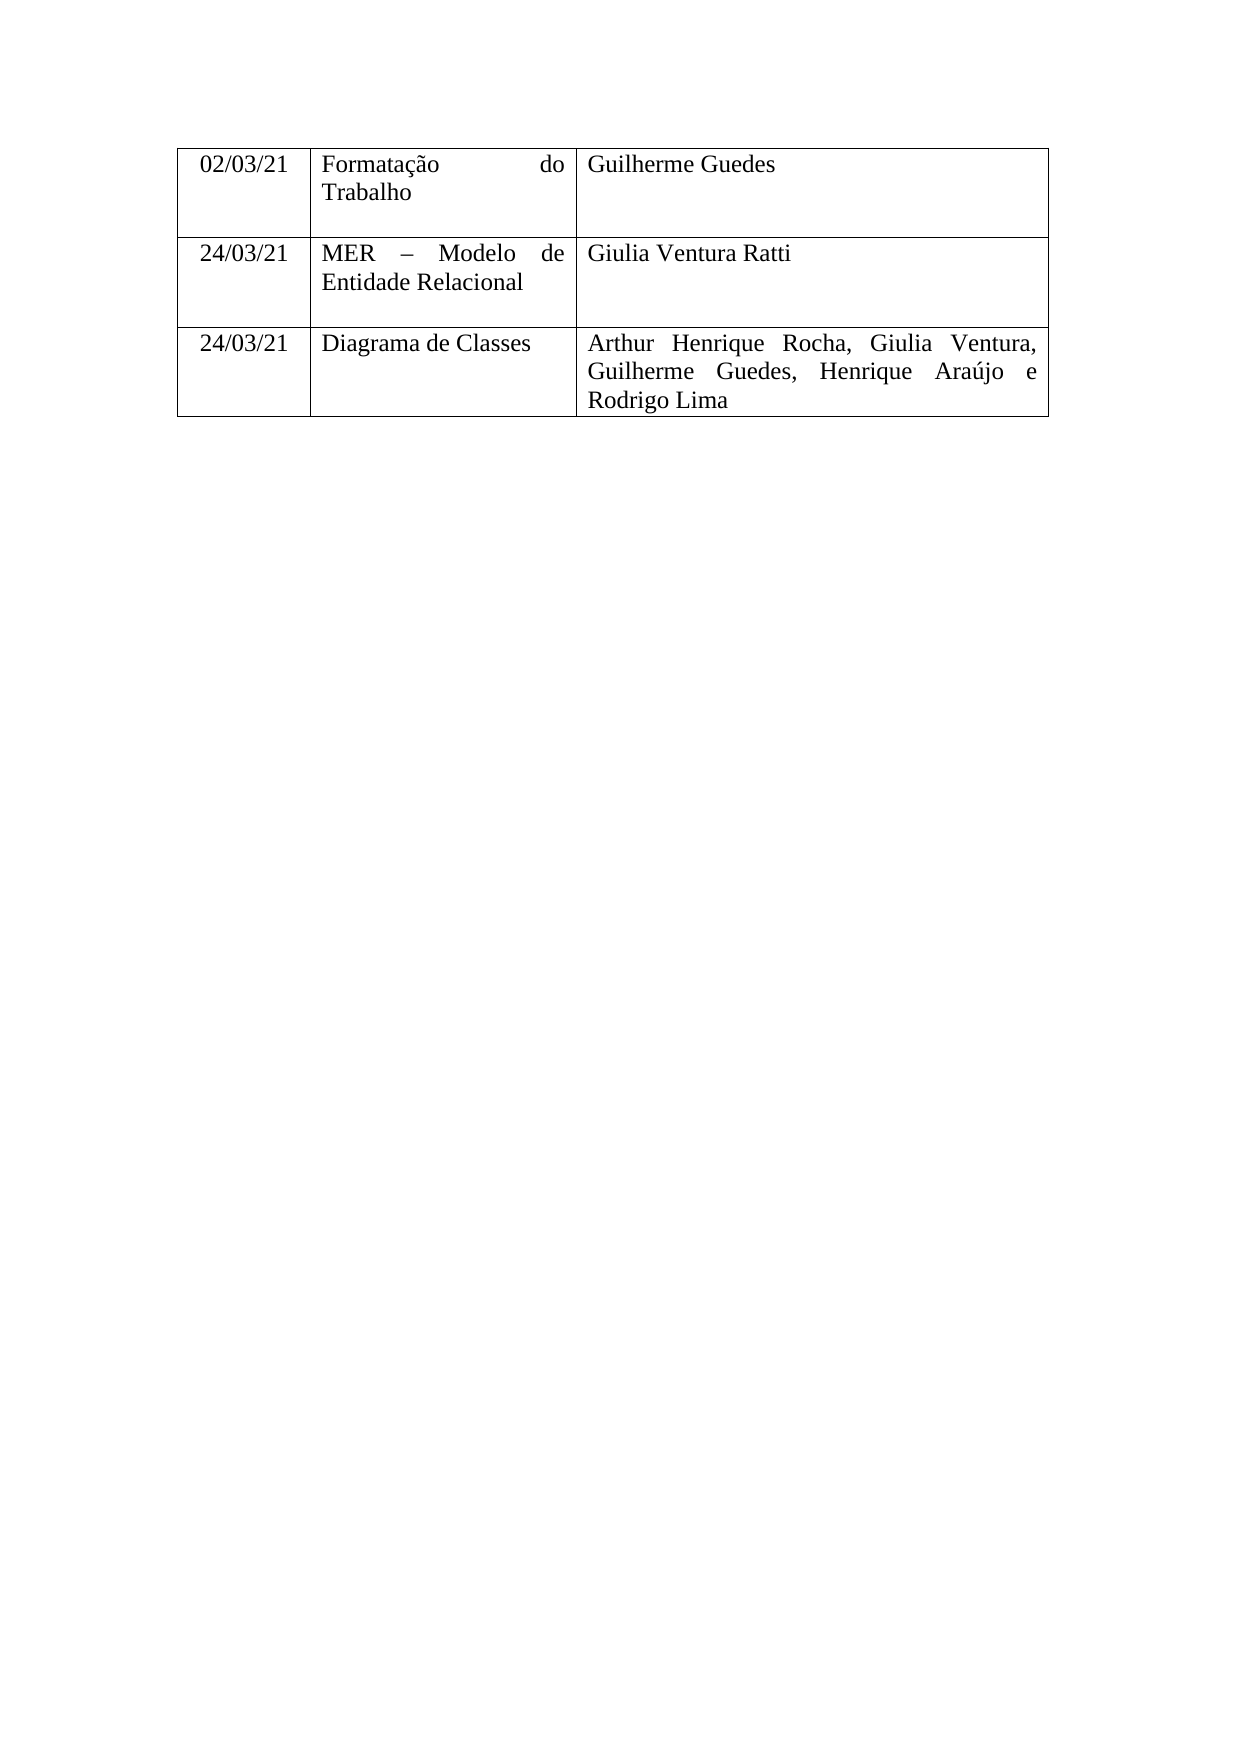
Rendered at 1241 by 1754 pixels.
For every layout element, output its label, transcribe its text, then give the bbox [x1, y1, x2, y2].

table_cell Giulia Ventura Ratti [577, 238, 1048, 327]
table_cell 24/03/21 [178, 328, 310, 416]
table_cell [577, 328, 1048, 416]
table_cell MER – Modelo de Entidade Relacional [311, 238, 576, 327]
table_cell Guilherme Guedes [577, 149, 1048, 237]
table_cell 24/03/21 [178, 238, 310, 327]
table_cell Formatação do Trabalho [311, 149, 576, 237]
table_cell Diagrama de Classes [311, 328, 576, 416]
table_cell 02/03/21 [178, 149, 310, 237]
